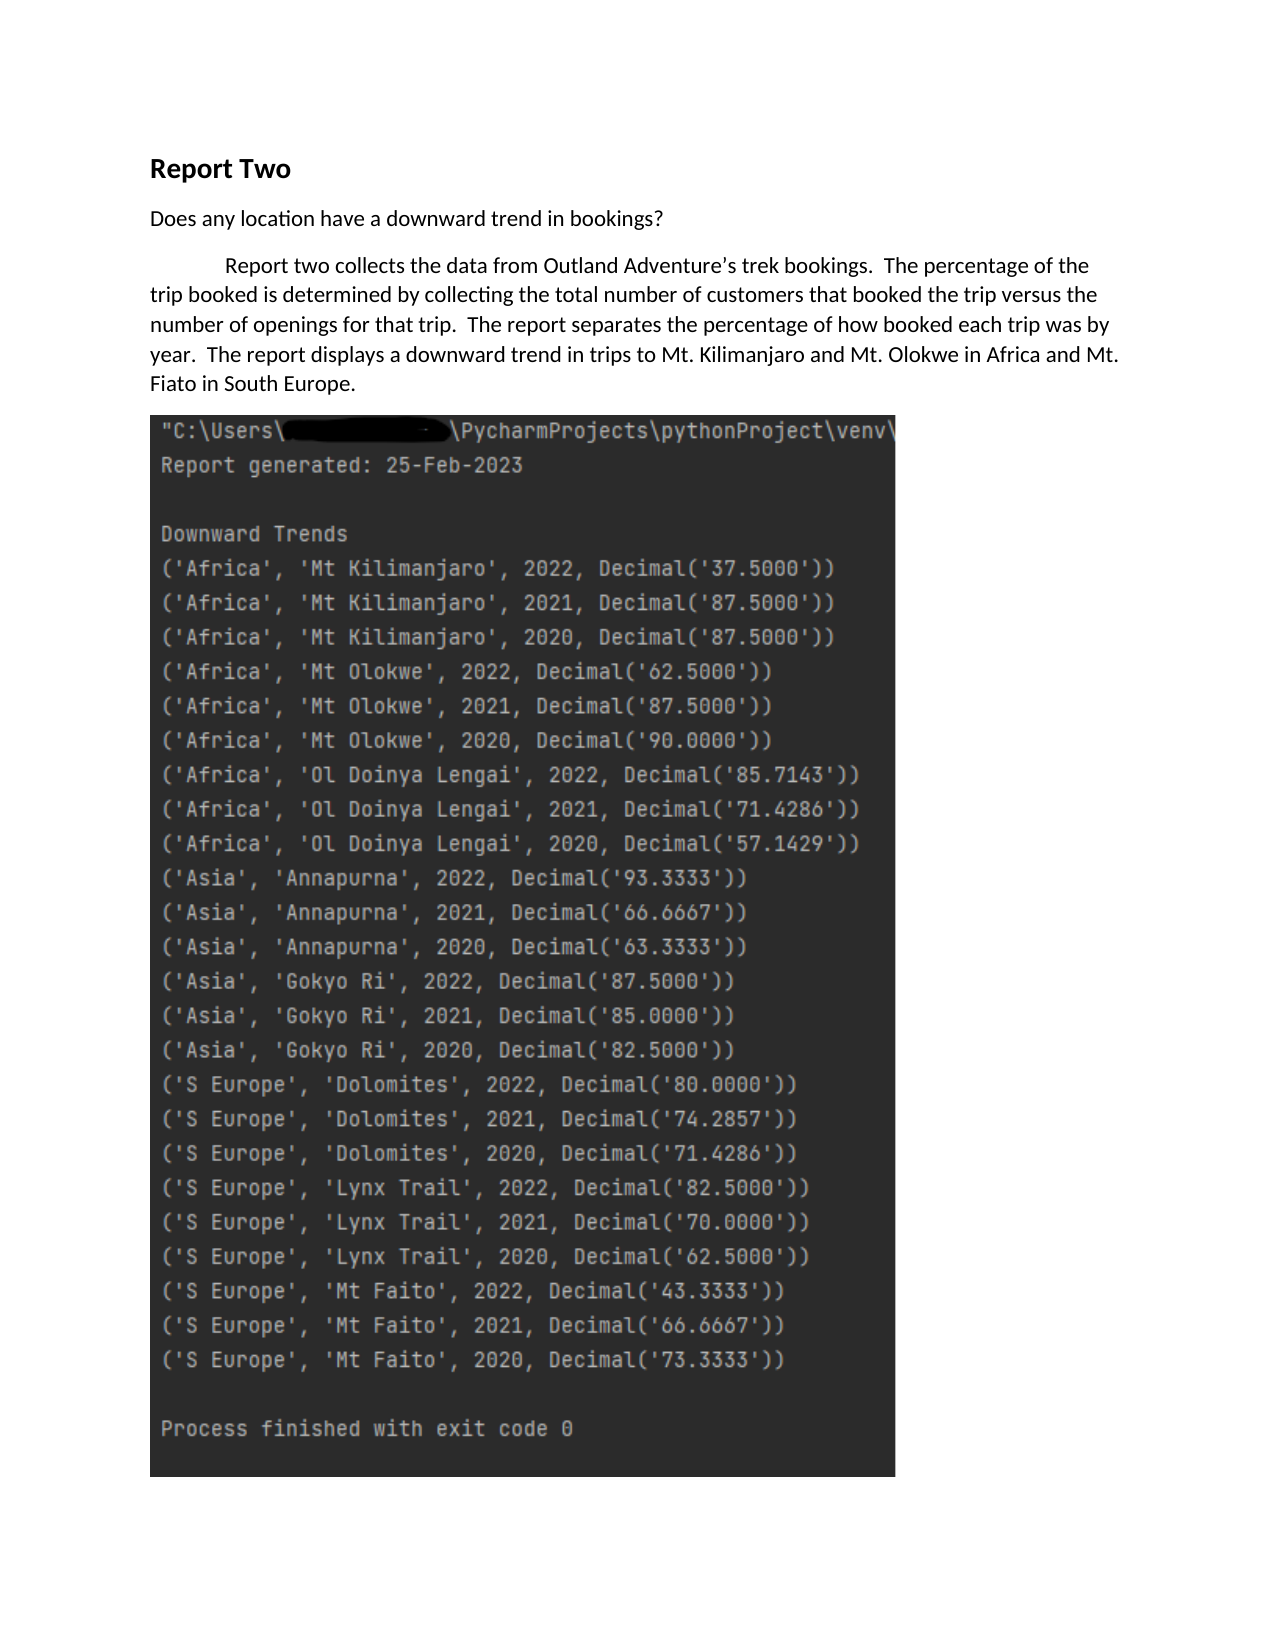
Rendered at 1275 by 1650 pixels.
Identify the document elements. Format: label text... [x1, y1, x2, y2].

text Report two collects the data from Outland Adventure’s trek bookings. The percentage of the trip booked is determined by collecting the total number of customers that booked the trip versus the number of openings for that trip. The report separates the percentage of how booked each trip was by year. The report displays a downward trend in trips to Mt. Kilimanjaro and Mt. Olokwe in Africa and Mt. Fiato in South Europe. [150, 251, 1125, 397]
text Report Two [150, 150, 1125, 186]
picture [150, 415, 896, 1477]
text Does any location have a downward trend in bookings? [150, 204, 1125, 232]
